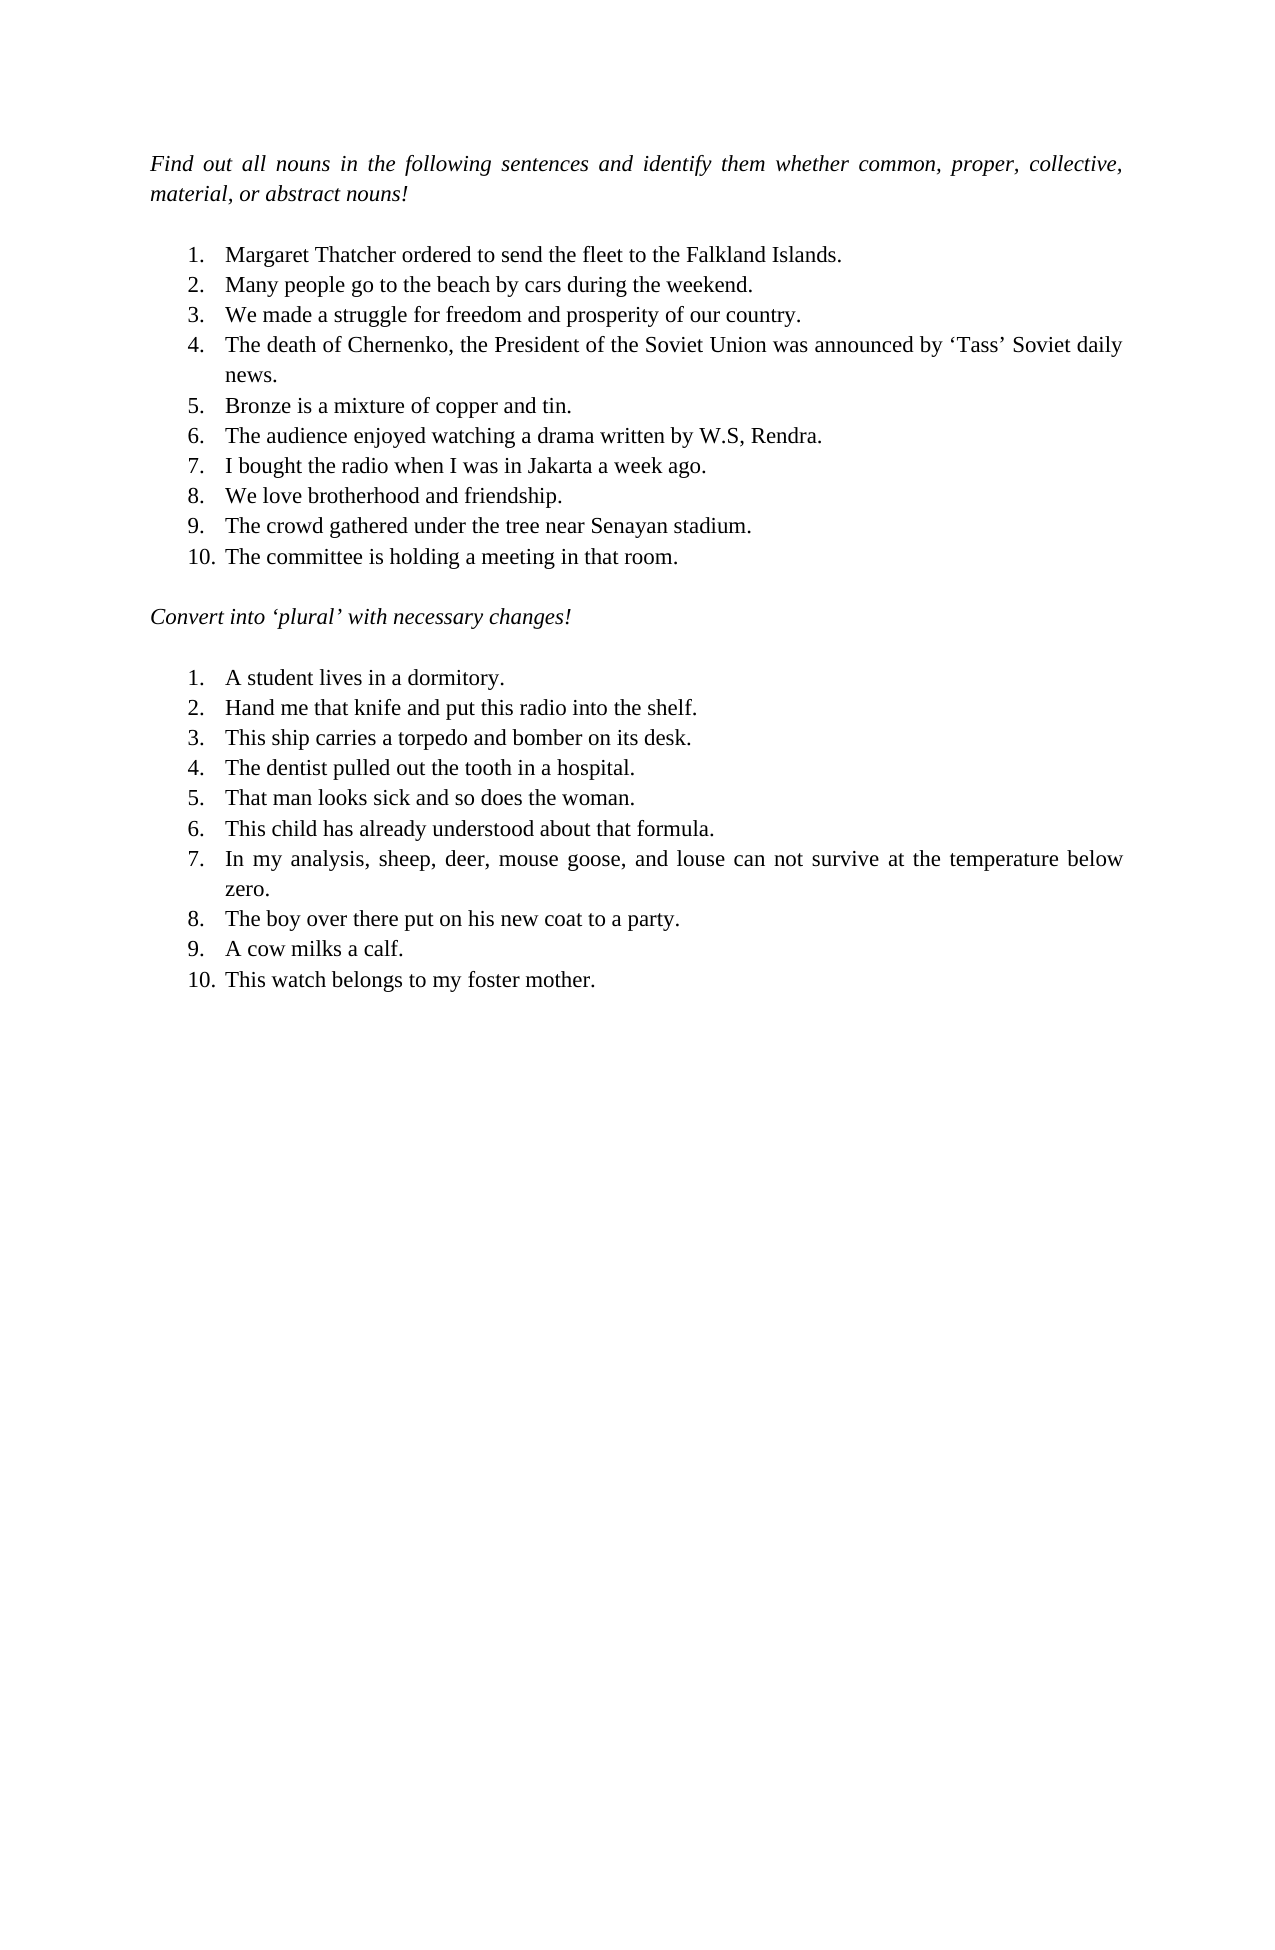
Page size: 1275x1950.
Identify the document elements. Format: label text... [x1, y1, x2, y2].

list Many people go to the beach by cars during the weekend. [187, 271, 1125, 297]
list A cow milks a calf. [187, 935, 1125, 962]
list The boy over there put on his new coat to a party. [187, 905, 1125, 932]
list We love brotherhood and friendship. [187, 482, 1125, 509]
list Bronze is a mixture of copper and tin. [187, 392, 1125, 418]
list We made a struggle for freedom and prosperity of our country. [187, 301, 1125, 327]
list A student lives in a dormitory. [187, 663, 1125, 690]
list This ship carries a torpedo and bomber on its desk. [187, 724, 1125, 750]
list The death of Chernenko, the President of the Soviet Union was announced by ‘Tass’ Soviet daily news. [187, 331, 1125, 388]
list The audience enjoyed watching a drama written by W.S, Rendra. [187, 422, 1125, 448]
list Hand me that knife and put this radio into the shelf. [187, 694, 1125, 720]
list The committee is holding a meeting in that room. [187, 543, 1125, 569]
text Convert into ‘plural’ with necessary changes! [150, 603, 1125, 629]
list Margaret Thatcher ordered to send the fleet to the Falkland Islands. [187, 241, 1125, 267]
list I bought the radio when I was in Jakarta a week ago. [187, 452, 1125, 478]
list In my analysis, sheep, deer, mouse goose, and louse can not survive at the temperature below zero. [187, 845, 1125, 901]
list The dentist pulled out the tooth in a hospital. [187, 754, 1125, 781]
list This child has already understood about that formula. [187, 814, 1125, 841]
text Find out all nouns in the following sentences and identify them whether common, proper, collective, material, or abstract nouns! [150, 150, 1125, 207]
list That man looks sick and so does the woman. [187, 784, 1125, 811]
list This watch belongs to my foster mother. [187, 966, 1125, 992]
list The crowd gathered under the tree near Senayan stadium. [187, 512, 1125, 539]
